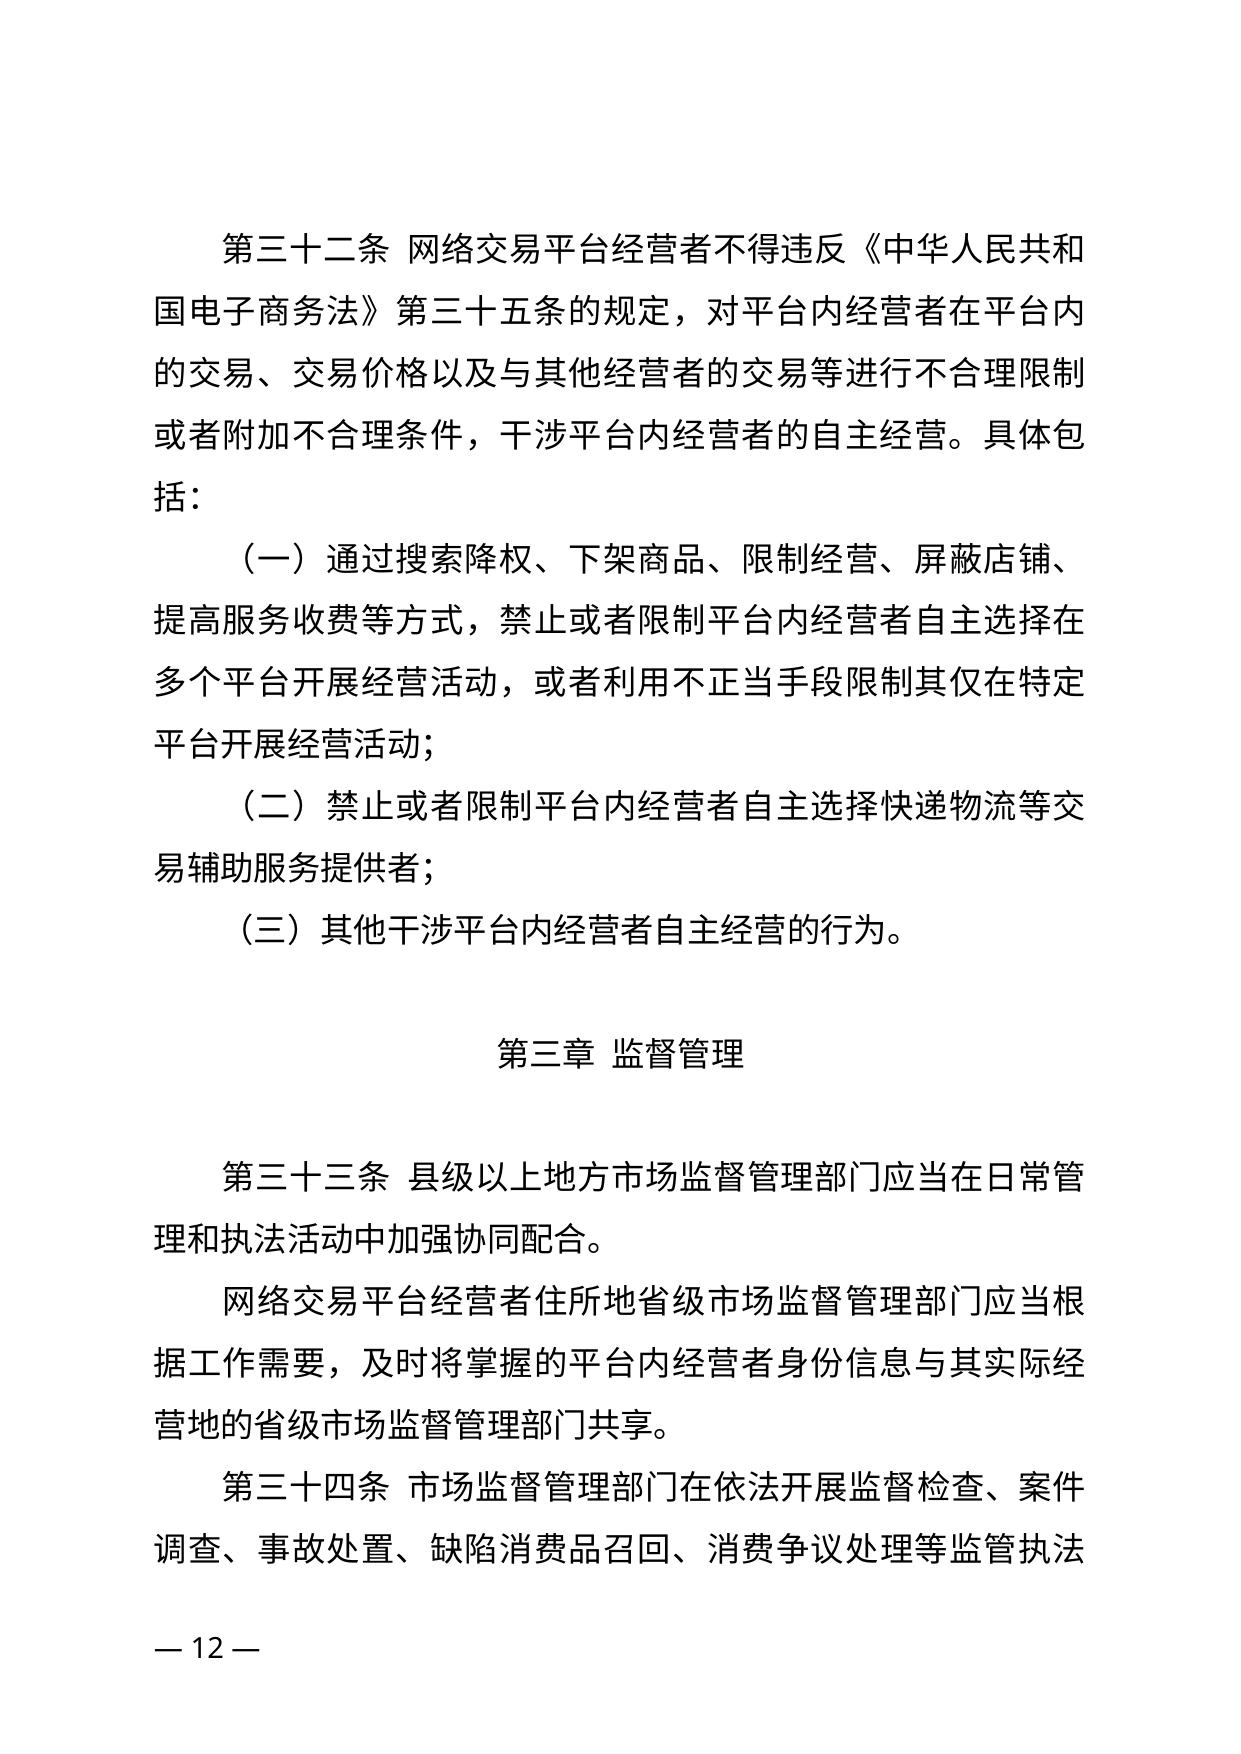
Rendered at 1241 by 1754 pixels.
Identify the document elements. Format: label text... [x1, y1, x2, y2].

text （三）其他干涉平台内经营者自主经营的行为。 [153, 893, 1087, 955]
text 第三十二条 网络交易平台经营者不得违反《中华人民共和国电子商务法》第三十五条的规定，对平台内经营者在平台内的交易、交易价格以及与其他经营者的交易等进行不合理限制或者附加不合理条件，干涉平台内经营者的自主经营。具体包括： [153, 212, 1087, 522]
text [153, 1450, 1087, 1573]
text 网络交易平台经营者住所地省级市场监督管理部门应当根据工作需要，及时将掌握的平台内经营者身份信息与其实际经营地的省级市场监督管理部门共享。 [153, 1264, 1087, 1450]
text （一）通过搜索降权、下架商品、限制经营、屏蔽店铺、提高服务收费等方式，禁止或者限制平台内经营者自主选择在多个平台开展经营活动，或者利用不正当手段限制其仅在特定平台开展经营活动； [153, 522, 1087, 769]
list 第三章 监督管理 [153, 1017, 1087, 1078]
text 第三十三条 县级以上地方市场监督管理部门应当在日常管理和执法活动中加强协同配合。 [153, 1140, 1087, 1264]
text （二）禁止或者限制平台内经营者自主选择快递物流等交易辅助服务提供者； [153, 769, 1087, 893]
